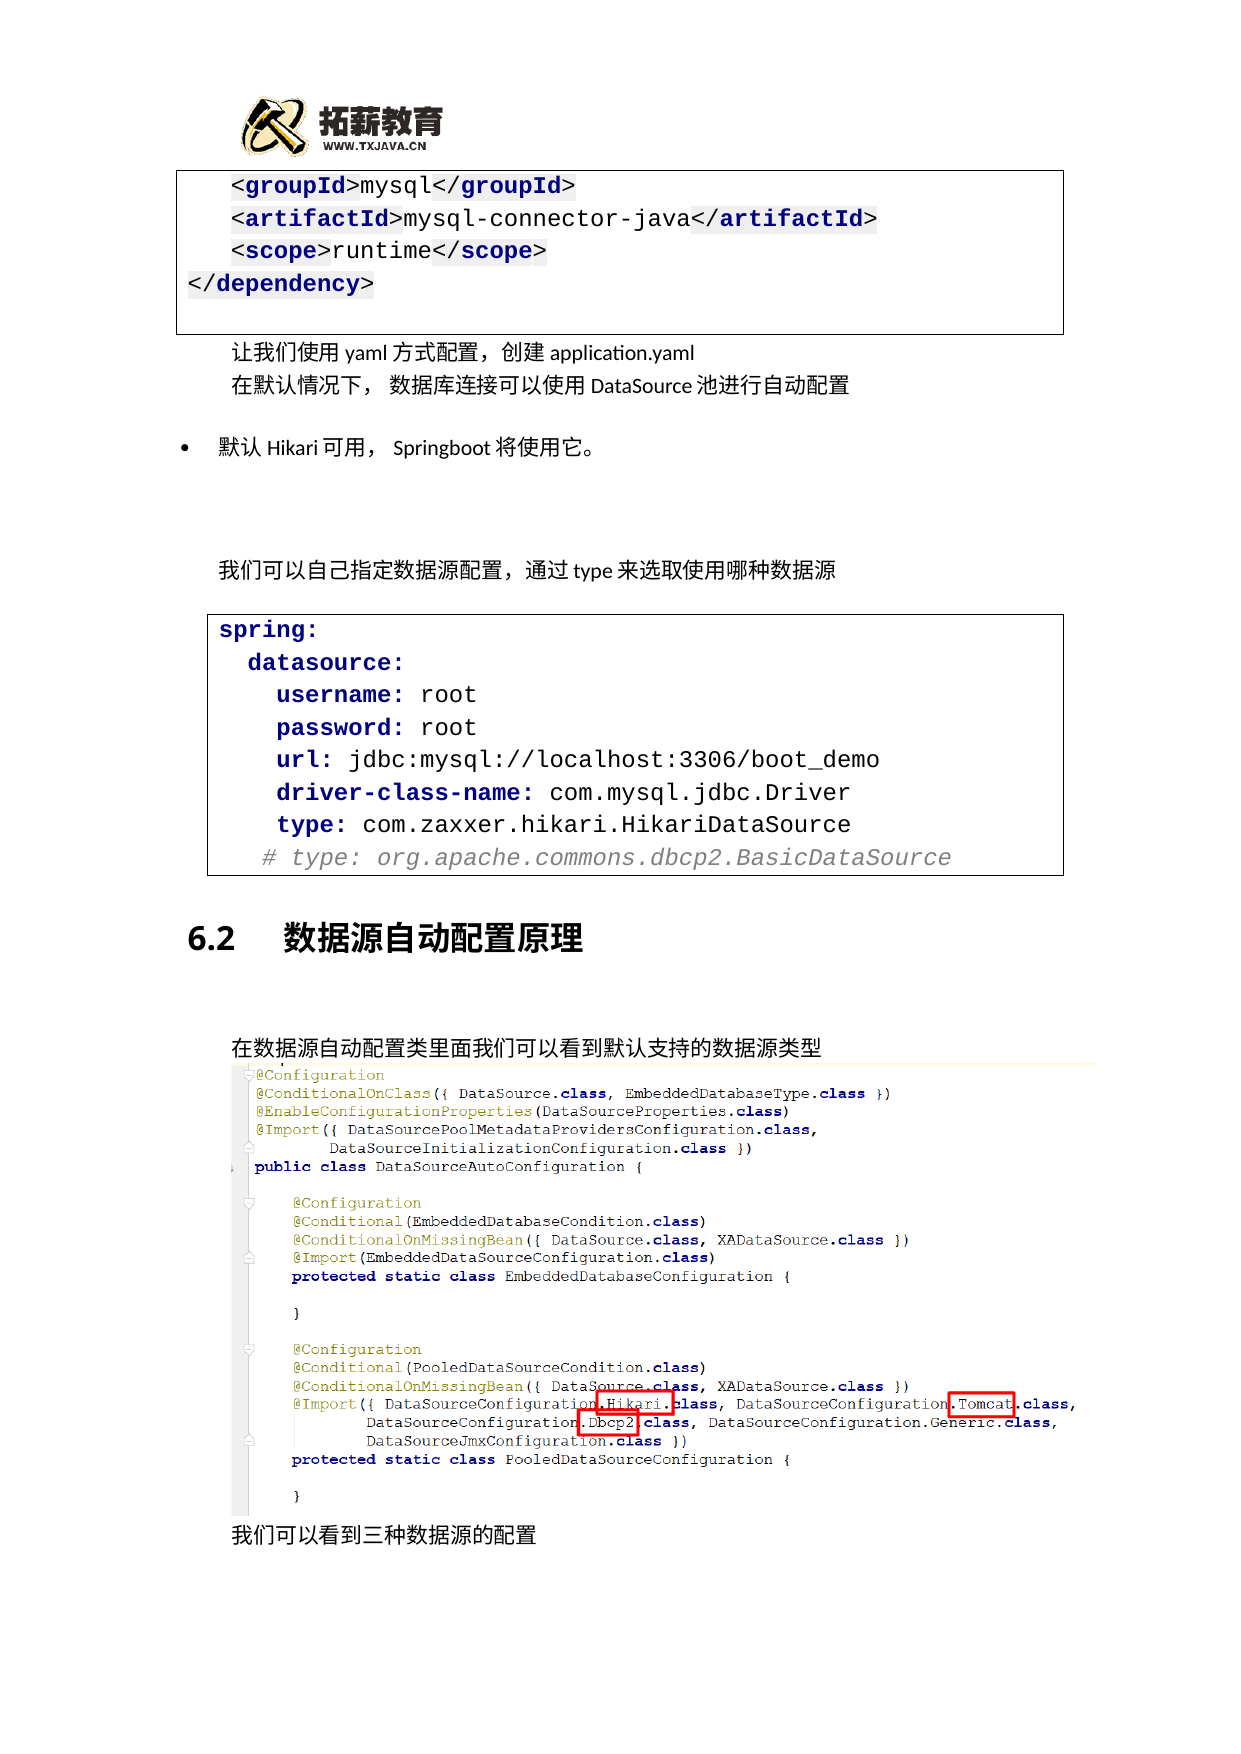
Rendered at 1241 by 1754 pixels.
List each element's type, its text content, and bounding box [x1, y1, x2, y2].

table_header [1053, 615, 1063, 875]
text 我们可以自己指定数据源配置，通过type来选取使用哪种数据源 [181, 552, 1053, 585]
text 在默认情况下， 数据库连接可以使用DataSource池进行自动配置 [187, 367, 1053, 400]
text 在数据源自动配置类里面我们可以看到默认支持的数据源类型 [187, 1031, 1053, 1063]
text 让我们使用yaml方式配置，创建application.yaml [187, 335, 1053, 367]
subtitle 数据源自动配置原理 [187, 903, 1053, 968]
picture [231, 88, 466, 167]
picture [231, 1063, 1097, 1516]
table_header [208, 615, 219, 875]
list 默认Hikari可用， Springboot将使用它。 [181, 429, 1053, 462]
text 我们可以看到三种数据源的配置 [187, 1518, 1053, 1551]
